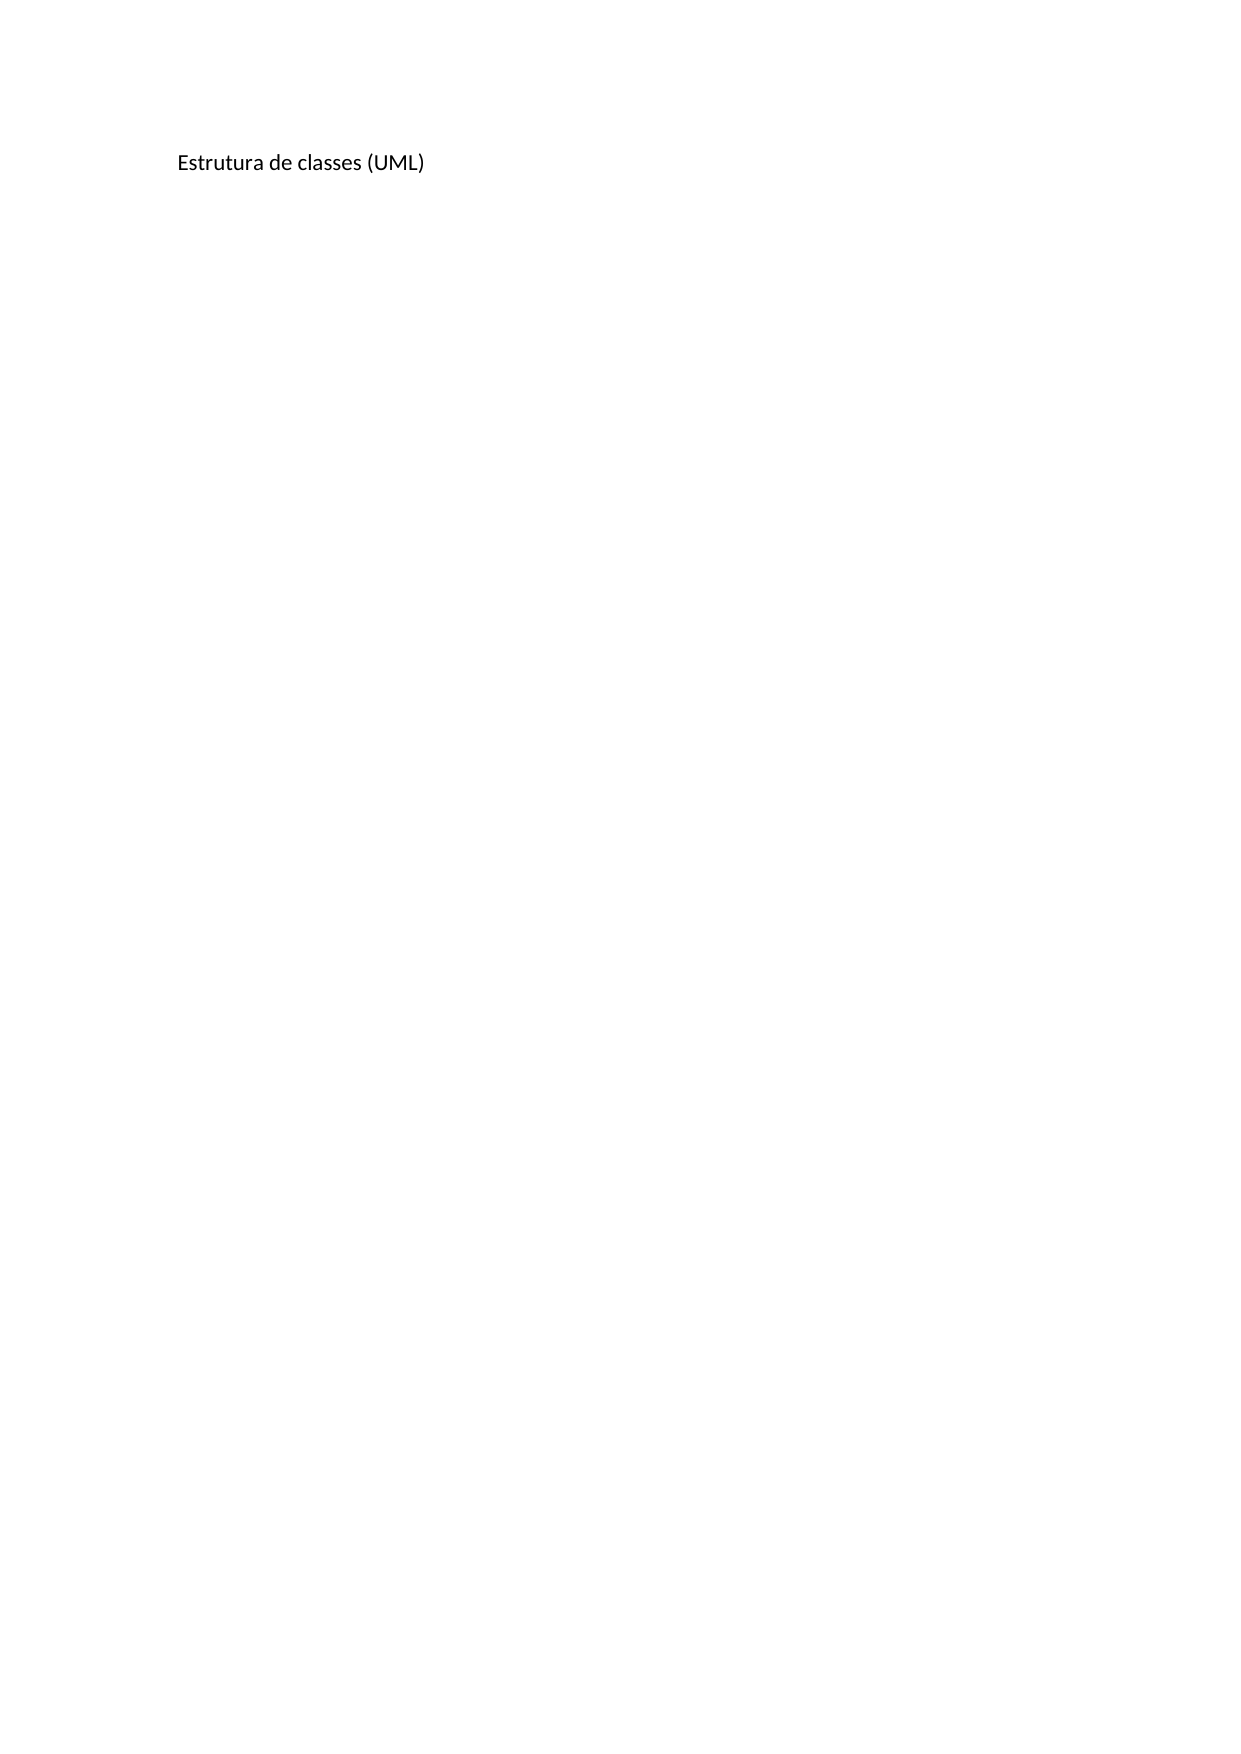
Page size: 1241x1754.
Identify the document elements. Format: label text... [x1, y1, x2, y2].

text Estrutura de classes (UML) [177, 148, 1063, 176]
